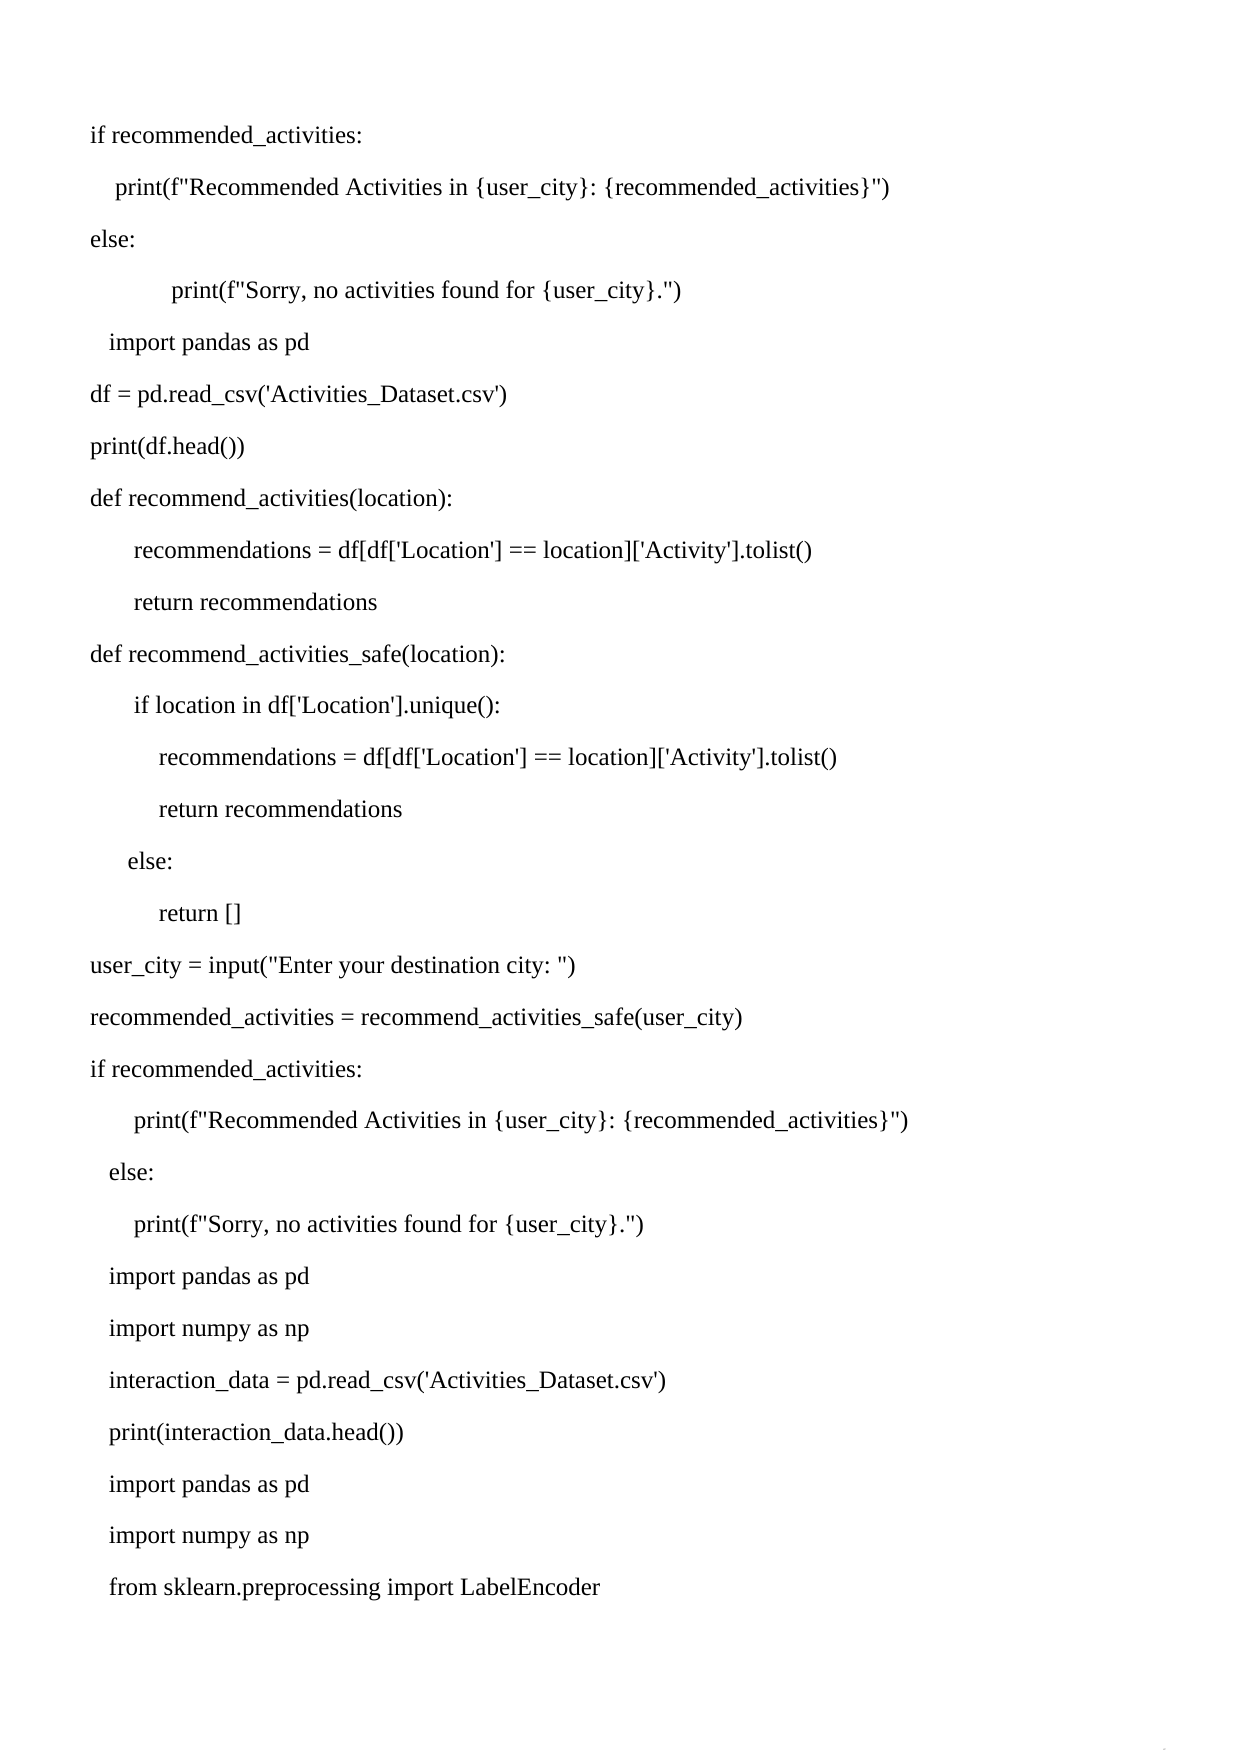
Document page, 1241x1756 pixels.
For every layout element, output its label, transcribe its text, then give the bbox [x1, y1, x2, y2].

text else: [109, 846, 1124, 875]
text else: [109, 1157, 1124, 1186]
text recommendations = df[df['Location'] == location]['Activity'].tolist() [109, 742, 1124, 771]
text return recommendations [109, 587, 1124, 616]
text def recommend_activities(location): [90, 483, 1124, 512]
text recommendations = df[df['Location'] == location]['Activity'].tolist() [109, 535, 1124, 564]
text if location in df['Location'].unique(): [109, 691, 1124, 719]
text df = pd.read_csv('Activities_Dataset.csv') [90, 379, 1124, 408]
text import pandas as pd [109, 1261, 1124, 1290]
text else: [90, 224, 1124, 252]
text if recommended_activities: [90, 1054, 1124, 1082]
text return [] [109, 898, 1124, 927]
text if recommended_activities: [90, 120, 1124, 149]
text user_city = input("Enter your destination city: ") [90, 950, 1124, 979]
text print(f"Sorry, no activities found for {user_city}.") [109, 1209, 1124, 1238]
text import pandas as pd [109, 327, 1124, 356]
text import pandas as pd [90, 1469, 1124, 1497]
text print(f"Recommended Activities in {user_city}: {recommended_activities}") [90, 172, 1124, 201]
text print(interaction_data.head()) [90, 1417, 1124, 1446]
text def recommend_activities_safe(location): [90, 639, 1124, 667]
text from sklearn.preprocessing import LabelEncoder [90, 1572, 1124, 1601]
text print(f"Sorry, no activities found for {user_city}.") [90, 276, 1124, 304]
text import numpy as np [109, 1313, 1124, 1342]
text import numpy as np [90, 1521, 1124, 1549]
text print(df.head()) [90, 431, 1124, 460]
text recommended_activities = recommend_activities_safe(user_city) [90, 1002, 1124, 1031]
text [90, 1365, 1124, 1394]
text print(f"Recommended Activities in {user_city}: {recommended_activities}") [109, 1106, 1124, 1134]
text return recommendations [109, 794, 1124, 823]
